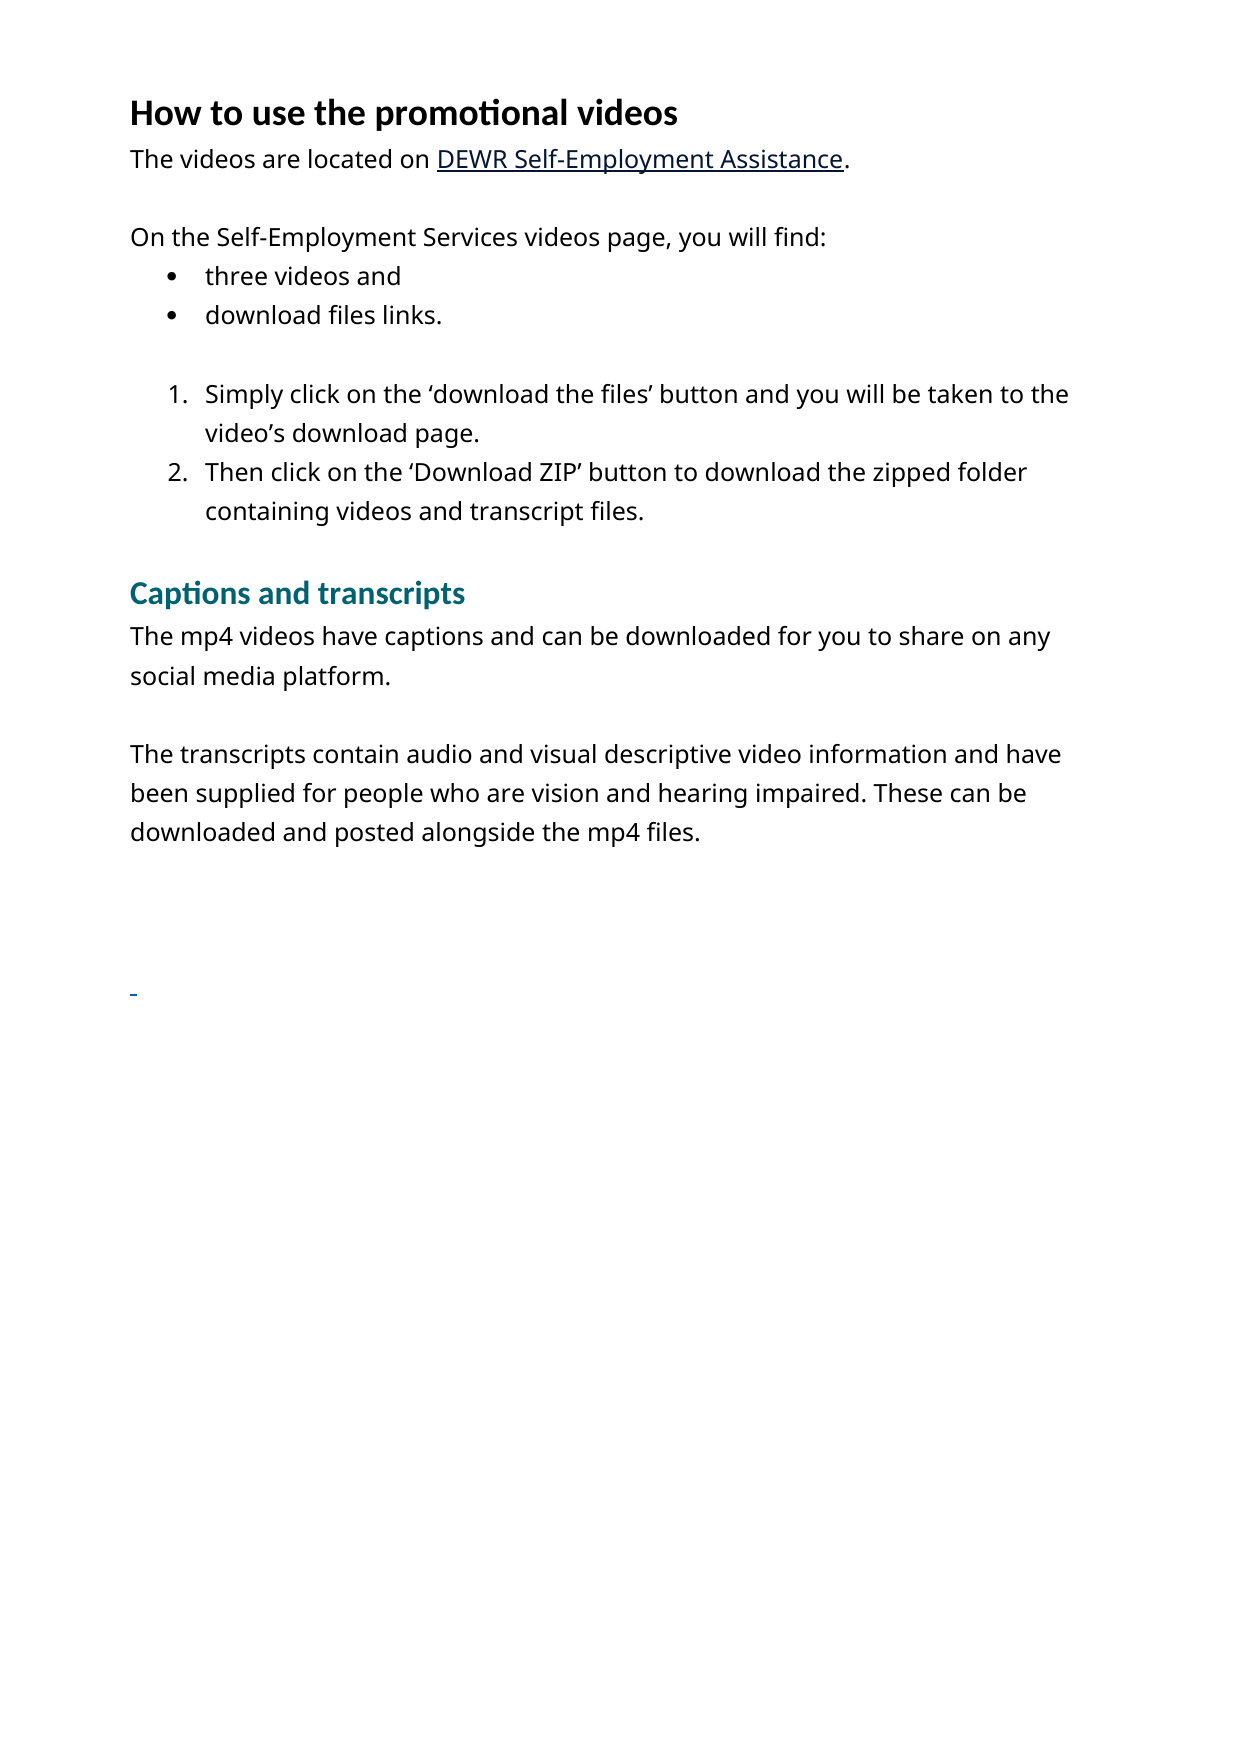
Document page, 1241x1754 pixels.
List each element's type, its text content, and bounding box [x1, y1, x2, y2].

text The transcripts contain audio and visual descriptive video information and have been supplied for people who are vision and hearing impaired. These can be downloaded and posted alongside the mp4 files. [130, 736, 1110, 849]
text How to use the promotional videos [130, 89, 1110, 134]
text The mp4 videos have captions and can be downloaded for you to share on any social media platform. [130, 619, 1110, 692]
list Simply click on the ‘download the files’ button and you will be taken to the video’s download page. [167, 376, 1110, 449]
text The videos are located on DEWR Self-Employment Assistance. [130, 141, 1110, 175]
list download files links. [167, 298, 1110, 332]
text Captions and transcripts [130, 572, 1110, 613]
list Then click on the ‘Download ZIP’ button to download the zipped folder containing videos and transcript files. [167, 455, 1110, 528]
list three videos and [167, 259, 1110, 293]
text On the Self-Employment Services videos page, you will find: [130, 220, 1110, 254]
